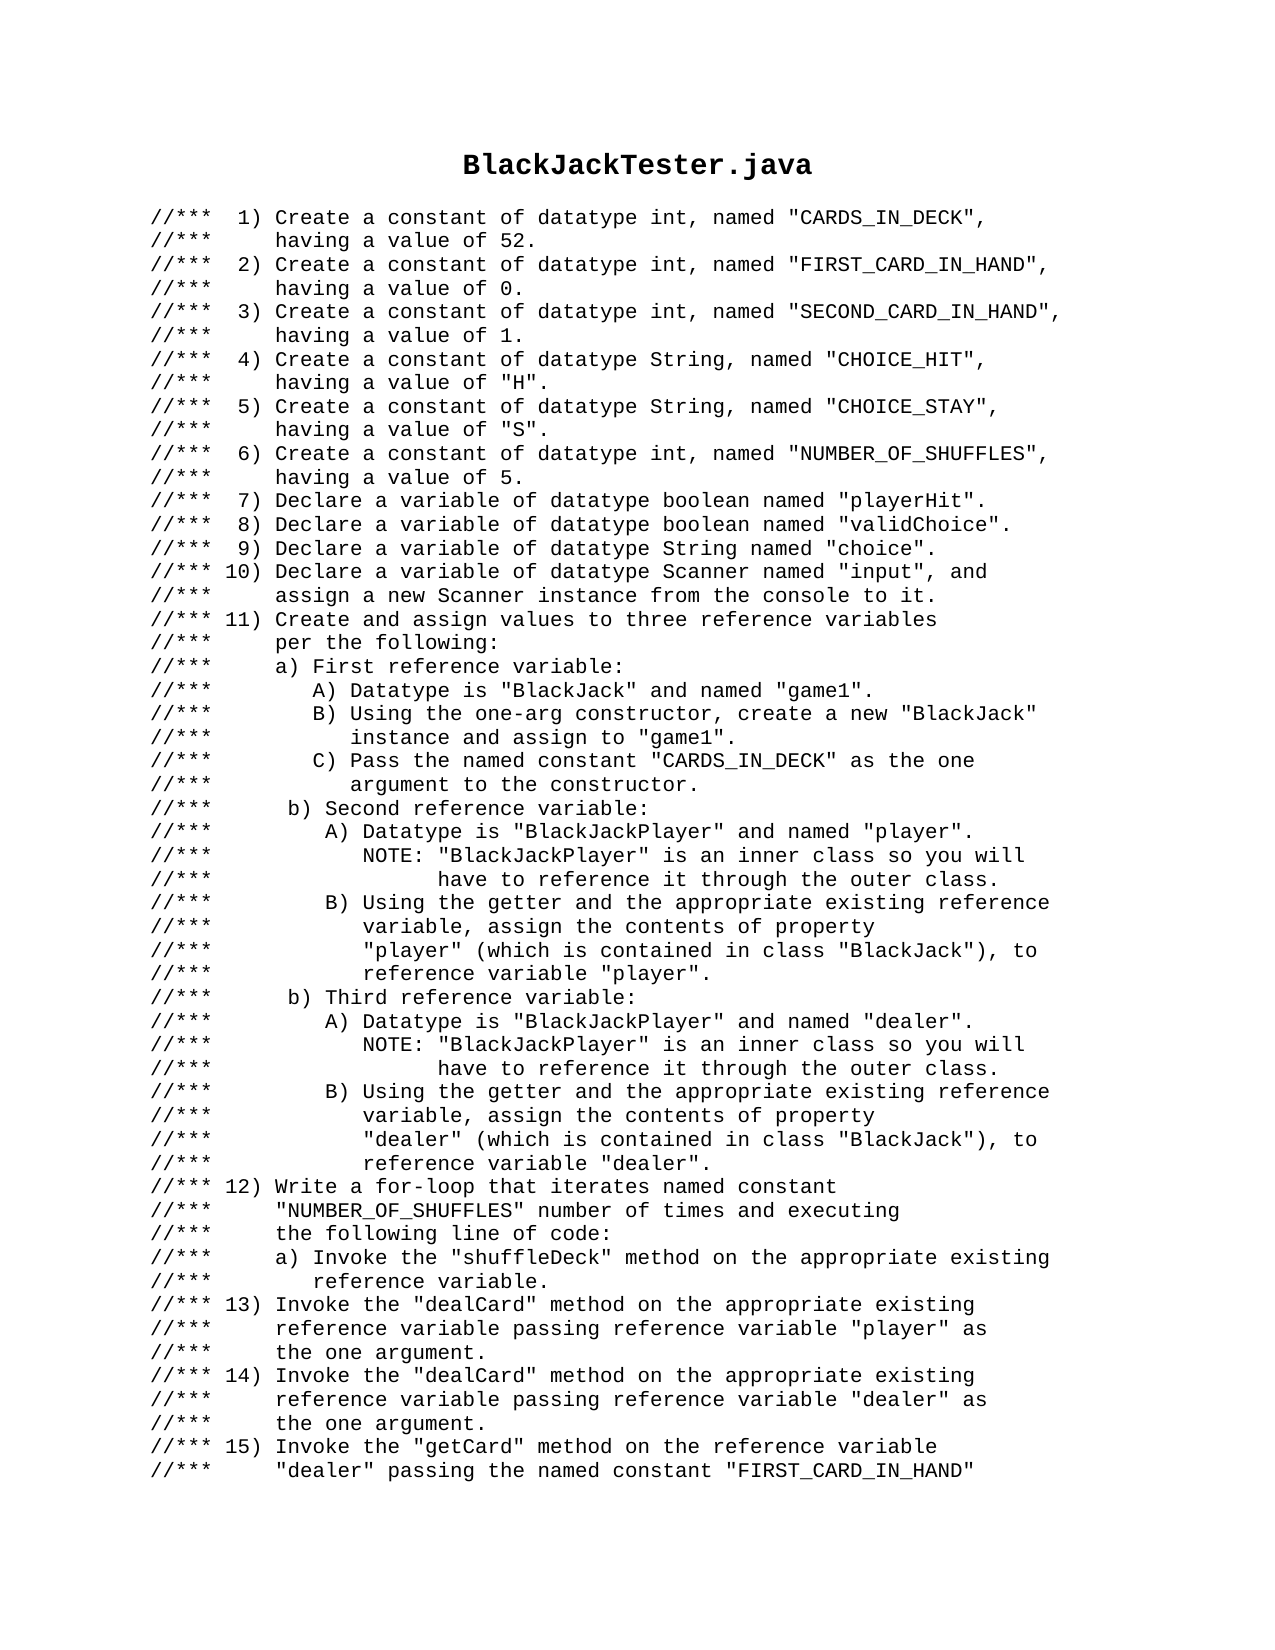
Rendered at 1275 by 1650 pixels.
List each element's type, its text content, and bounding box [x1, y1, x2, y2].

text BlackJackTester.java [150, 150, 1125, 183]
text //*** 11) Create and assign values to three reference variables //*** per the following: //*** a) First reference variable: //*** A) Datatype is "BlackJack" and named "game1". //*** B) Using the one-arg constructor, create a new "BlackJack" //*** instance and assign to "game1". //*** C) Pass the named constant "CARDS_IN_DECK" as the one //*** argument to the constructor. //*** b) Second reference variable: //*** A) Datatype is "BlackJackPlayer" and named "player". //*** NOTE: "BlackJackPlayer" is an inner class so you will //*** have to reference it through the outer class. //*** B) Using the getter and the appropriate existing reference //*** variable, assign the contents of property //*** "player" (which is contained in class "BlackJack"), to //*** reference variable "player". //*** b) Third reference variable: //*** A) Datatype is "BlackJackPlayer" and named "dealer". //*** NOTE: "BlackJackPlayer" is an inner class so you will //*** have to reference it through the outer class. //*** B) Using the getter and the appropriate existing reference //*** variable, assign the contents of property //*** "dealer" (which is contained in class "BlackJack"), to //*** reference variable "dealer". //*** 12) Write a for-loop that iterates named constant //*** "NUMBER_OF_SHUFFLES" number of times and executing //*** the following line of code: //*** a) Invoke the "shuffleDeck" method on the appropriate existing //*** reference variable. //*** 13) Invoke the "dealCard" method on the appropriate existing //*** reference variable passing reference variable "player" as //*** the one argument. //*** 14) Invoke the "dealCard" method on the appropriate existing //*** reference variable passing reference variable "dealer" as //*** the one argument. [150, 609, 1125, 1436]
text //*** 1) Create a constant of datatype int, named "CARDS_IN_DECK", //*** having a value of 52. //*** 2) Create a constant of datatype int, named "FIRST_CARD_IN_HAND", //*** having a value of 0. //*** 3) Create a constant of datatype int, named "SECOND_CARD_IN_HAND", //*** having a value of 1. //*** 4) Create a constant of datatype String, named "CHOICE_HIT", //*** having a value of "H". //*** 5) Create a constant of datatype String, named "CHOICE_STAY", //*** having a value of "S". //*** 6) Create a constant of datatype int, named "NUMBER_OF_SHUFFLES", //*** having a value of 5. //*** 7) Declare a variable of datatype boolean named "playerHit". //*** 8) Declare a variable of datatype boolean named "validChoice". //*** 9) Declare a variable of datatype String named "choice". //*** 10) Declare a variable of datatype Scanner named "input", and //*** assign a new Scanner instance from the console to it. [150, 207, 1125, 609]
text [150, 1436, 1125, 1483]
